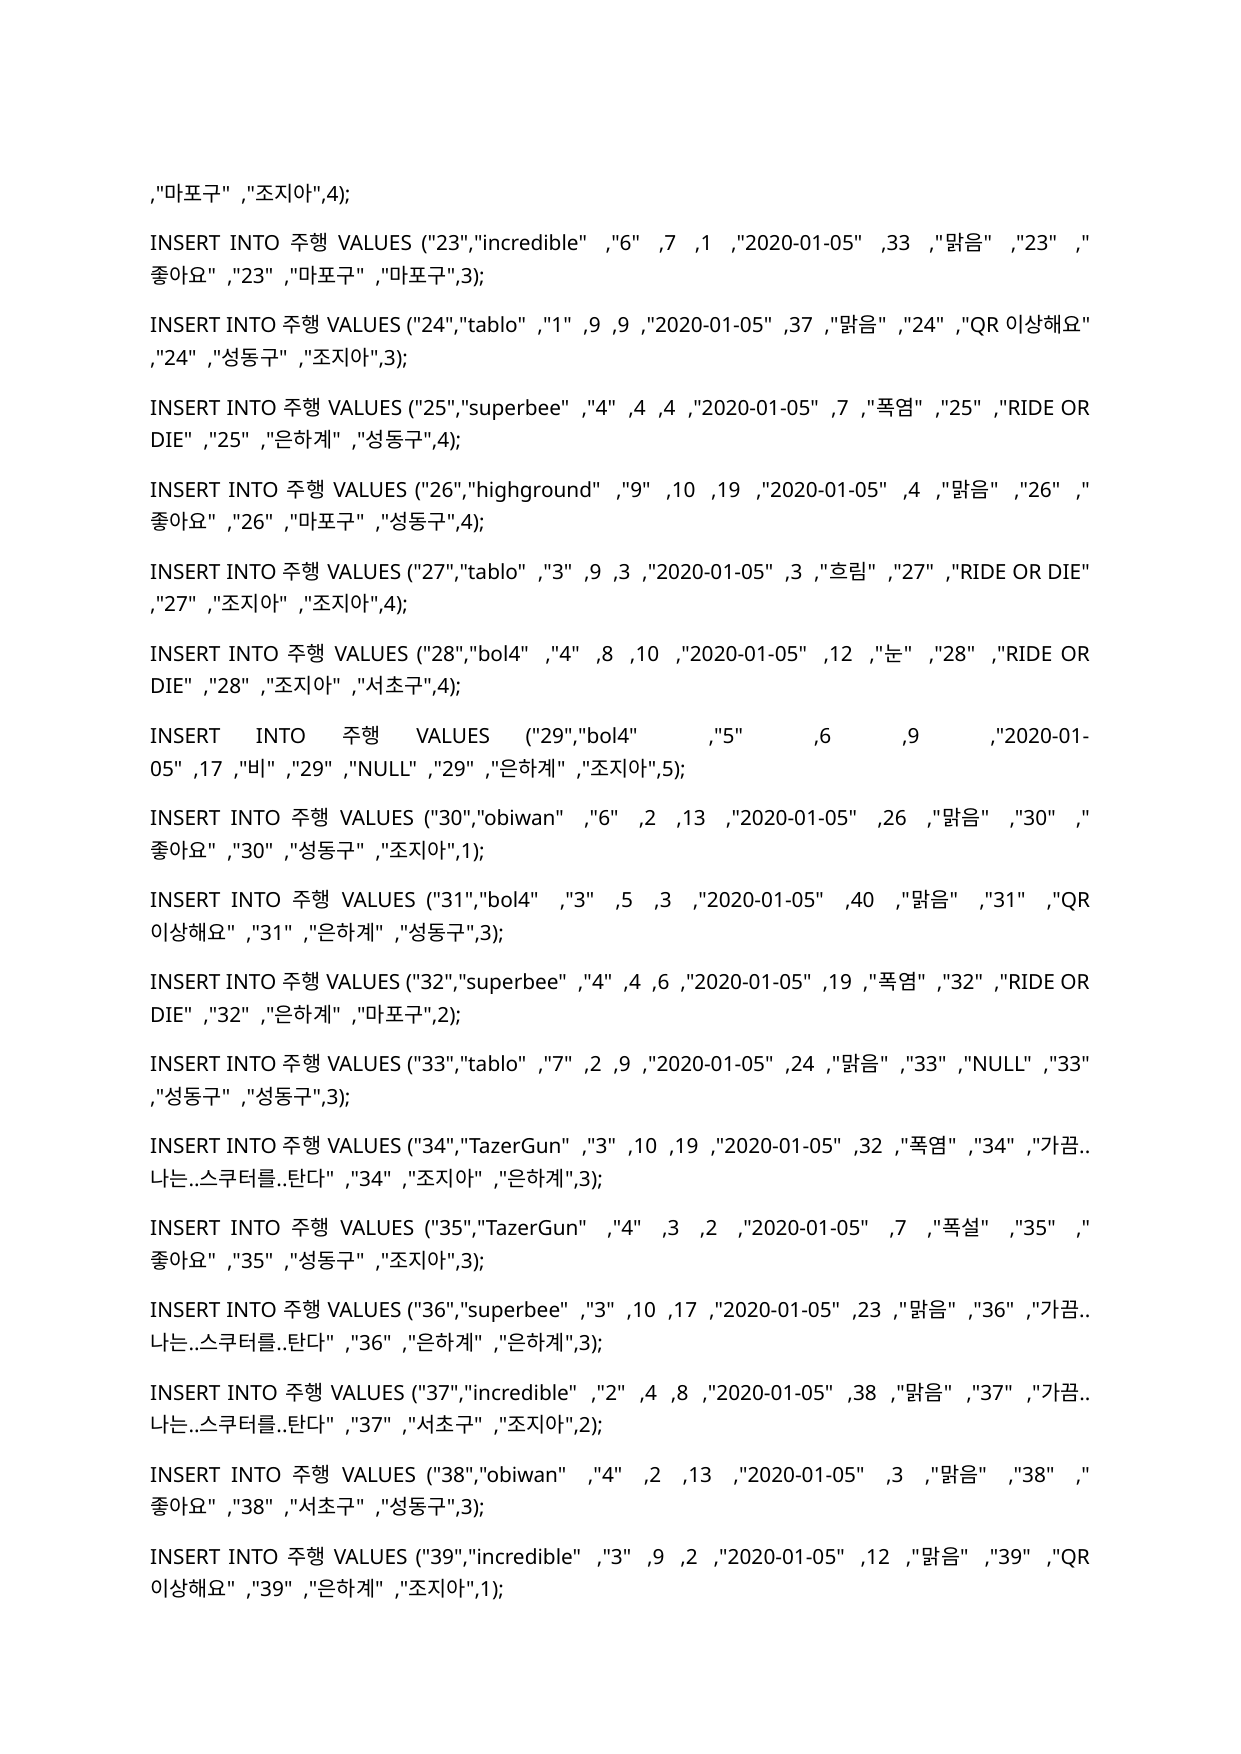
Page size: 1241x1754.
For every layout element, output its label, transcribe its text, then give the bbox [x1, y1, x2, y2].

text INSERT INTO 주행 VALUES ("27","tablo" ,"3" ,9 ,3 ,"2020-01-05" ,3 ,"흐림" ,"27" ,"RIDE OR DIE" ,"27" ,"조지아" ,"조지아",4); [150, 555, 1090, 618]
text INSERT INTO 주행 VALUES ("39","incredible" ,"3" ,9 ,2 ,"2020-01-05" ,12 ,"맑음" ,"39" ,"QR 이상해요" ,"39" ,"은하계" ,"조지아",1); [150, 1540, 1090, 1603]
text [150, 177, 1090, 207]
text INSERT INTO 주행 VALUES ("30","obiwan" ,"6" ,2 ,13 ,"2020-01-05" ,26 ,"맑음" ,"30" ,"좋아요" ,"30" ,"성동구" ,"조지아",1); [150, 801, 1090, 864]
text INSERT INTO 주행 VALUES ("33","tablo" ,"7" ,2 ,9 ,"2020-01-05" ,24 ,"맑음" ,"33" ,"NULL" ,"33" ,"성동구" ,"성동구",3); [150, 1047, 1090, 1110]
text INSERT INTO 주행 VALUES ("29","bol4" ,"5" ,6 ,9 ,"2020-01-05" ,17 ,"비" ,"29" ,"NULL" ,"29" ,"은하계" ,"조지아",5); [150, 719, 1090, 782]
text INSERT INTO 주행 VALUES ("25","superbee" ,"4" ,4 ,4 ,"2020-01-05" ,7 ,"폭염" ,"25" ,"RIDE OR DIE" ,"25" ,"은하계" ,"성동구",4); [150, 391, 1090, 454]
text INSERT INTO 주행 VALUES ("34","TazerGun" ,"3" ,10 ,19 ,"2020-01-05" ,32 ,"폭염" ,"34" ,"가끔..나는..스쿠터를..탄다" ,"34" ,"조지아" ,"은하계",3); [150, 1129, 1090, 1192]
text INSERT INTO 주행 VALUES ("28","bol4" ,"4" ,8 ,10 ,"2020-01-05" ,12 ,"눈" ,"28" ,"RIDE OR DIE" ,"28" ,"조지아" ,"서초구",4); [150, 637, 1090, 700]
text INSERT INTO 주행 VALUES ("35","TazerGun" ,"4" ,3 ,2 ,"2020-01-05" ,7 ,"폭설" ,"35" ,"좋아요" ,"35" ,"성동구" ,"조지아",3); [150, 1212, 1090, 1274]
text INSERT INTO 주행 VALUES ("36","superbee" ,"3" ,10 ,17 ,"2020-01-05" ,23 ,"맑음" ,"36" ,"가끔..나는..스쿠터를..탄다" ,"36" ,"은하계" ,"은하계",3); [150, 1294, 1090, 1357]
text INSERT INTO 주행 VALUES ("31","bol4" ,"3" ,5 ,3 ,"2020-01-05" ,40 ,"맑음" ,"31" ,"QR 이상해요" ,"31" ,"은하계" ,"성동구",3); [150, 883, 1090, 946]
text INSERT INTO 주행 VALUES ("26","highground" ,"9" ,10 ,19 ,"2020-01-05" ,4 ,"맑음" ,"26" ,"좋아요" ,"26" ,"마포구" ,"성동구",4); [150, 473, 1090, 536]
text INSERT INTO 주행 VALUES ("32","superbee" ,"4" ,4 ,6 ,"2020-01-05" ,19 ,"폭염" ,"32" ,"RIDE OR DIE" ,"32" ,"은하계" ,"마포구",2); [150, 965, 1090, 1028]
text INSERT INTO 주행 VALUES ("23","incredible" ,"6" ,7 ,1 ,"2020-01-05" ,33 ,"맑음" ,"23" ,"좋아요" ,"23" ,"마포구" ,"마포구",3); [150, 227, 1090, 289]
text INSERT INTO 주행 VALUES ("38","obiwan" ,"4" ,2 ,13 ,"2020-01-05" ,3 ,"맑음" ,"38" ,"좋아요" ,"38" ,"서초구" ,"성동구",3); [150, 1458, 1090, 1521]
text INSERT INTO 주행 VALUES ("24","tablo" ,"1" ,9 ,9 ,"2020-01-05" ,37 ,"맑음" ,"24" ,"QR 이상해요" ,"24" ,"성동구" ,"조지아",3); [150, 309, 1090, 372]
text INSERT INTO 주행 VALUES ("37","incredible" ,"2" ,4 ,8 ,"2020-01-05" ,38 ,"맑음" ,"37" ,"가끔..나는..스쿠터를..탄다" ,"37" ,"서초구" ,"조지아",2); [150, 1376, 1090, 1439]
